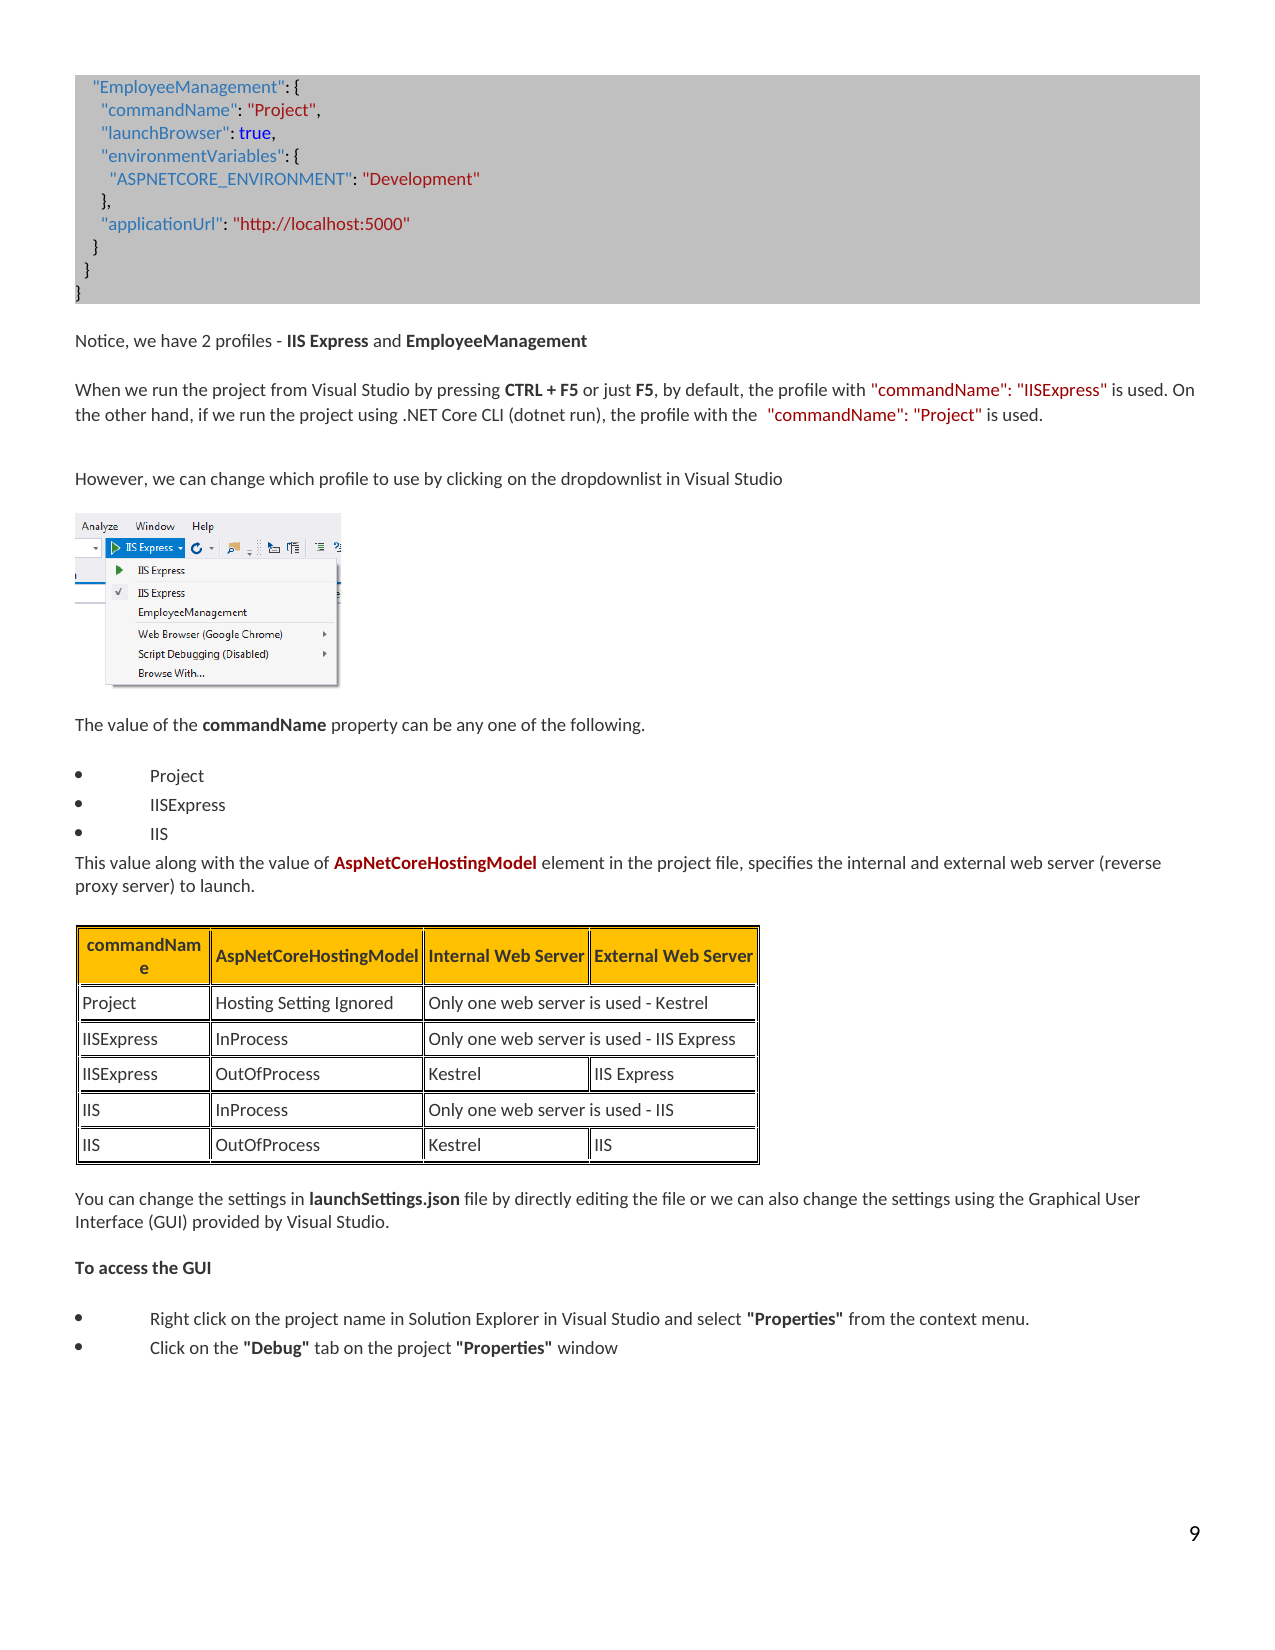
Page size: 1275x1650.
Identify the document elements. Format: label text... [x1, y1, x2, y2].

table_cell InProcess [212, 1094, 422, 1126]
table_cell Only one web server is used - IIS [425, 1090, 757, 1126]
table_header Internal Web Server [424, 929, 589, 983]
table_cell IISExpress [79, 1019, 209, 1054]
text "ASPNETCORE_ENVIRONMENT": "Development" [75, 167, 1200, 189]
table_cell IIS [590, 1126, 758, 1161]
text } [75, 235, 1200, 258]
text "applicationUrl": "http://localhost:5000" [75, 212, 1200, 235]
text This value along with the value of AspNetCoreHostingModel element in the project file, specifies the internal and external web server (reverse proxy server) to launch. [75, 851, 1200, 925]
text }, [75, 189, 1200, 212]
text "commandName": "Project", [75, 98, 1200, 121]
table_cell Only one web server is used - IIS Express [425, 1019, 757, 1054]
text "environmentVariables": { [75, 144, 1200, 167]
list IISExpress [75, 793, 1200, 816]
table_cell IIS [79, 1090, 209, 1126]
list Click on the "Debug" tab on the project "Properties" window [75, 1336, 1200, 1359]
text } [75, 281, 1200, 304]
table_cell IIS [77, 1126, 211, 1161]
table_cell Project [79, 984, 209, 1019]
table_cell OutOfProcess [212, 1058, 422, 1090]
text "EmployeeManagement": { [75, 75, 1200, 98]
table_cell InProcess [212, 1023, 422, 1054]
text "launchBrowser": true, [75, 121, 1200, 144]
table_header External Web Server [590, 929, 757, 983]
table_header commandName [79, 929, 211, 983]
text However, we can change which profile to use by clicking on the dropdownlist in Visual Studio The value of the commandName property can be any one of the following. [75, 444, 1200, 764]
text You can change the settings in launchSettings.json file by directly editing the file or we can also change the settings using the Graphical User Interface (GUI) provided by Visual Studio. To access the GUI [75, 1164, 1200, 1307]
table_header AspNetCoreHostingModel [211, 929, 423, 983]
table_cell Kestrel [425, 1058, 588, 1090]
table_cell IIS Express [591, 1055, 757, 1090]
table_cell IISExpress [79, 1055, 209, 1090]
table_cell Kestrel [424, 1129, 589, 1161]
text Notice, we have 2 profiles - IIS Express and EmployeeManagement When we run the project from Visual Studio by pressing CTRL + F5 or just F5, by default, the profile with "commandName": "IISExpress" is used. On the other hand, if we run the project using .NET Core CLI (dotnet run), the profile with the "commandName": "Project" is used. [75, 304, 1200, 426]
list Right click on the project name in Solution Explorer in Visual Studio and select "Properties" from the context menu. [75, 1307, 1200, 1330]
table_cell Hosting Setting Ignored [212, 987, 422, 1019]
table_cell Only one web server is used - Kestrel [425, 984, 757, 1019]
text } [75, 258, 1200, 281]
list Project [75, 764, 1200, 787]
table_cell OutOfProcess [211, 1129, 423, 1161]
list IIS [75, 822, 1200, 845]
picture [75, 513, 342, 690]
